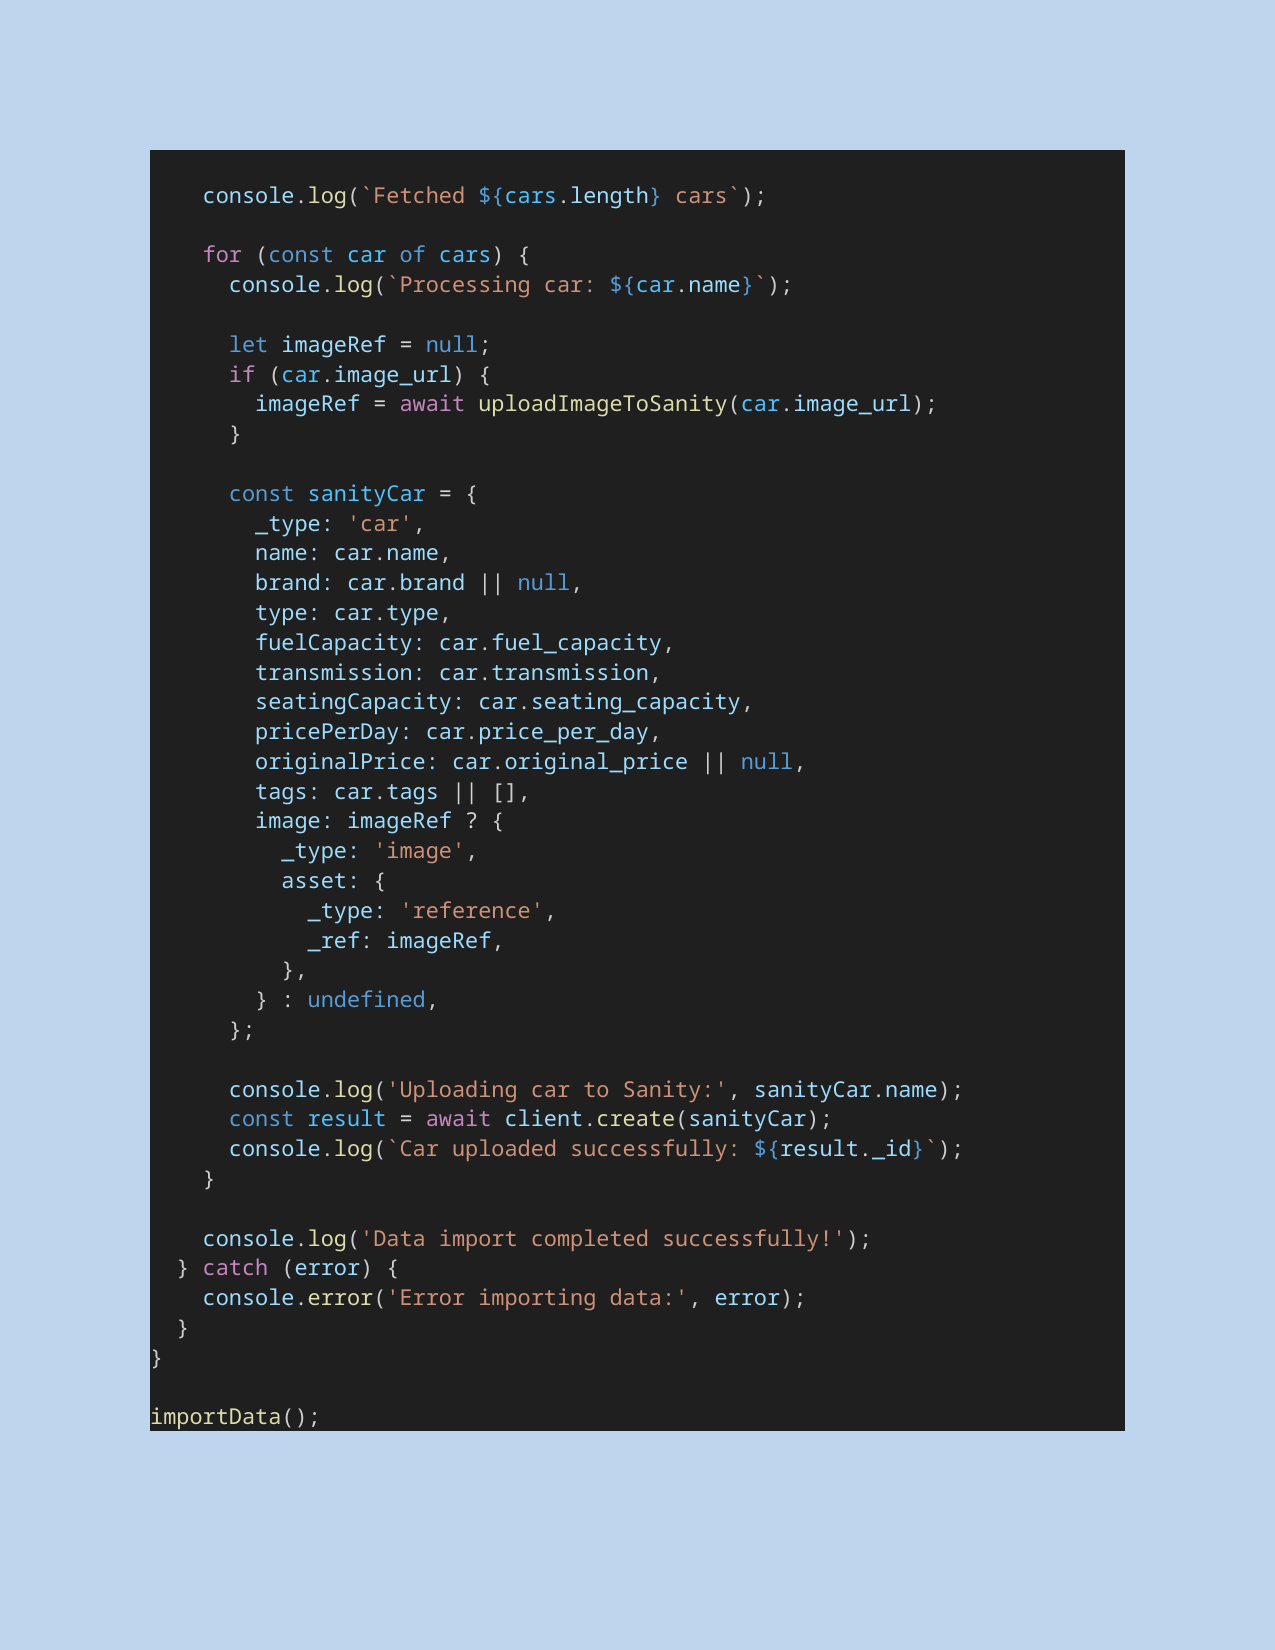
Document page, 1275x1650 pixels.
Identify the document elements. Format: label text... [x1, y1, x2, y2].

text fuelCapacity: car.fuel_capacity, [150, 627, 1125, 656]
text originalPrice: car.original_price || null, [150, 746, 1125, 776]
text imageRef = await uploadImageToSanity(car.image_url); [150, 388, 1125, 418]
text } [150, 1312, 1125, 1342]
text transmission: car.transmission, [150, 656, 1125, 686]
text console.log('Data import completed successfully!'); [150, 1222, 1125, 1252]
text console.log(`Car uploaded successfully: ${result._id}`); [150, 1133, 1125, 1163]
text } : undefined, [150, 984, 1125, 1014]
text }, [150, 954, 1125, 984]
text const sanityCar = { [150, 478, 1125, 507]
text tags: car.tags || [], [150, 776, 1125, 805]
text seatingCapacity: car.seating_capacity, [150, 686, 1125, 716]
text name: car.name, [150, 537, 1125, 567]
text } [150, 418, 1125, 448]
text pricePerDay: car.price_per_day, [150, 716, 1125, 746]
text for (const car of cars) { [150, 239, 1125, 269]
text _ref: imageRef, [150, 924, 1125, 954]
text let imageRef = null; [150, 329, 1125, 358]
text type: car.type, [150, 597, 1125, 627]
text asset: { [150, 865, 1125, 895]
text console.log(`Fetched ${cars.length} cars`); [150, 180, 1125, 209]
text importData(); [150, 1401, 1125, 1431]
text const result = await client.create(sanityCar); [150, 1103, 1125, 1133]
text } [150, 1342, 1125, 1371]
text _type: 'car', [150, 507, 1125, 537]
text } catch (error) { [150, 1252, 1125, 1282]
text } [150, 1163, 1125, 1193]
text brand: car.brand || null, [150, 567, 1125, 597]
text image: imageRef ? { [150, 805, 1125, 835]
text _type: 'image', [150, 835, 1125, 865]
text console.log('Uploading car to Sanity:', sanityCar.name); [150, 1073, 1125, 1103]
text console.error('Error importing data:', error); [150, 1282, 1125, 1312]
text if (car.image_url) { [150, 358, 1125, 388]
text }; [150, 1014, 1125, 1044]
text console.log(`Processing car: ${car.name}`); [150, 269, 1125, 299]
text _type: 'reference', [150, 895, 1125, 924]
